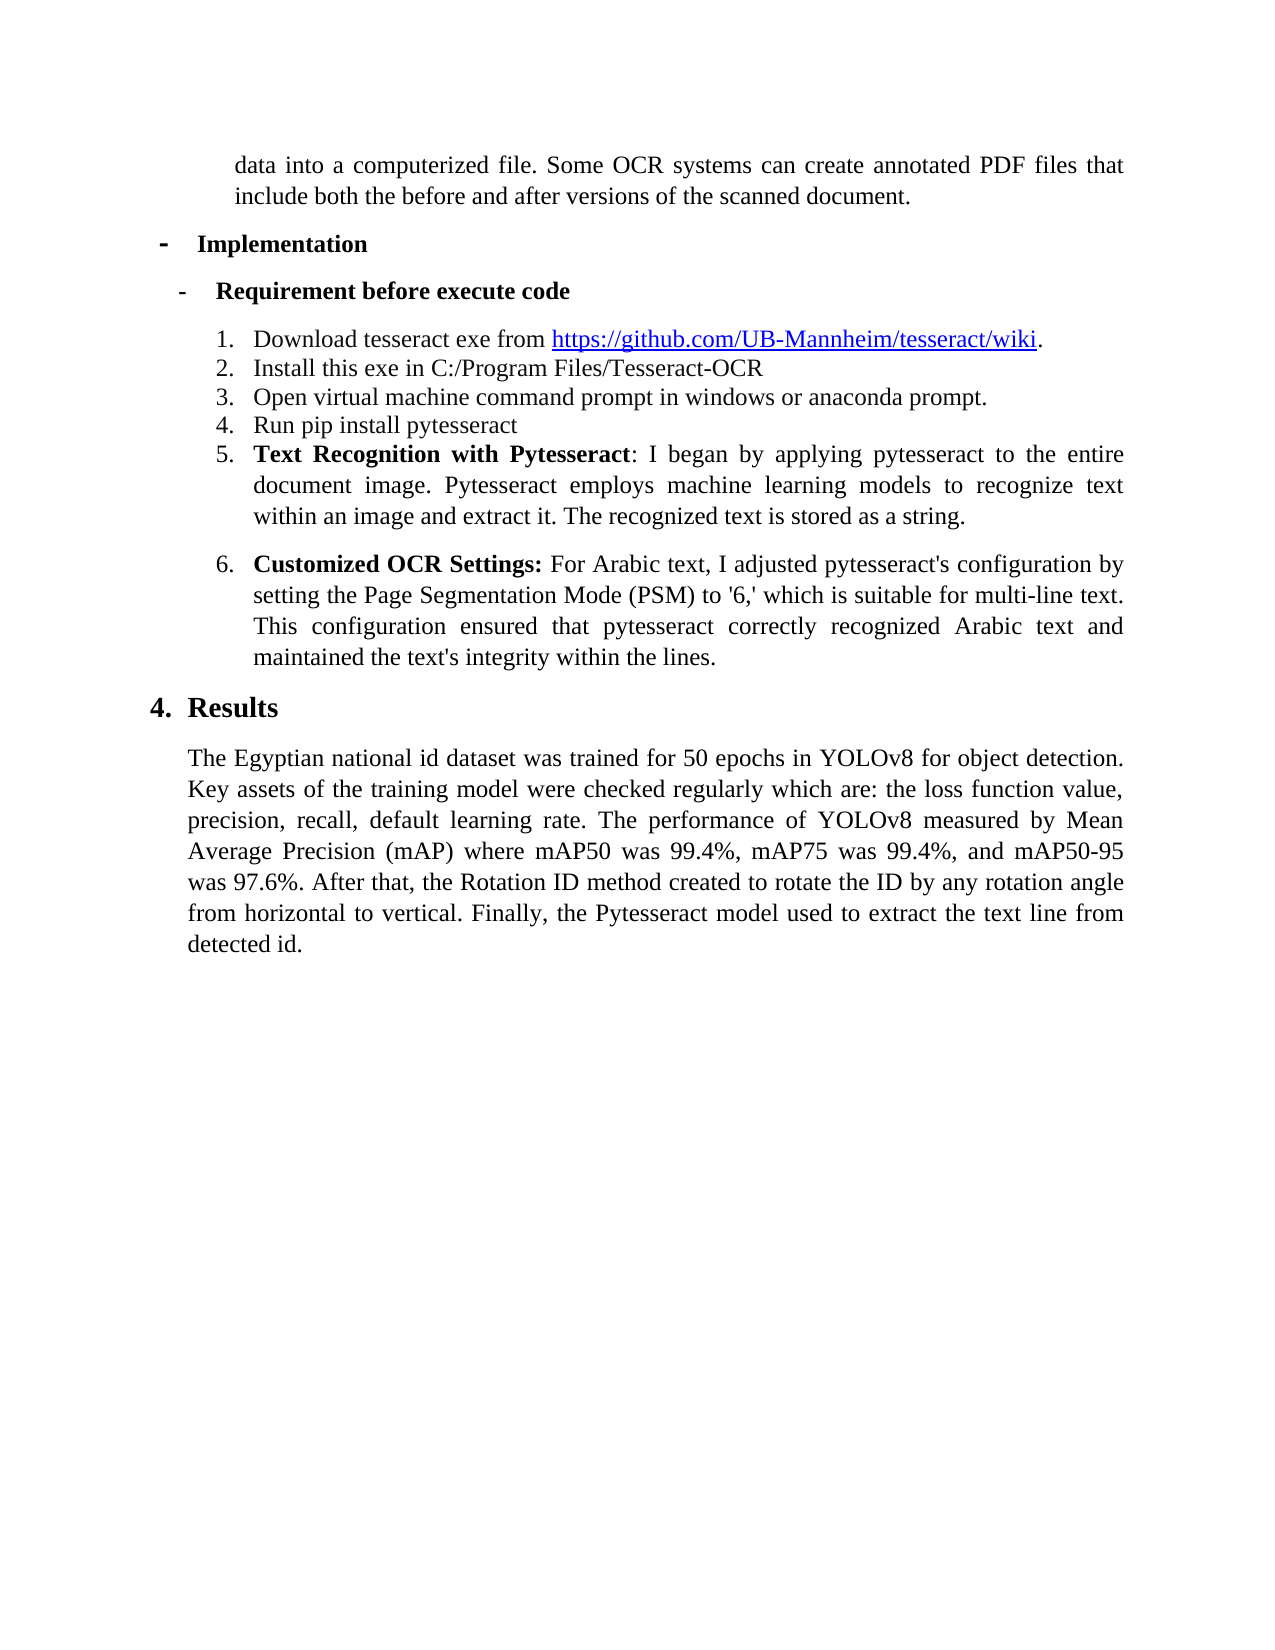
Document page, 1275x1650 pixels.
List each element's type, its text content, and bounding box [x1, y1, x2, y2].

list Requirement before execute code [178, 276, 1125, 305]
list Results [150, 690, 1125, 723]
list Open virtual machine command prompt in windows or anaconda prompt. [216, 382, 1125, 410]
list Text Recognition with Pytesseract: I began by applying pytesseract to the entire document image. Pytesseract employs machine learning models to recognize text within an image and extract it. The recognized text is stored as a string. [216, 439, 1125, 530]
text The Egyptian national id dataset was trained for 50 epochs in YOLOv8 for object detection. Key assets of the training model were checked regularly which are: the loss function value, precision, recall, default learning rate. The performance of YOLOv8 measured by Mean Average Precision (mAP) where mAP50 was 99.4%, mAP75 was 99.4%, and mAP50-95 was 97.6%. After that, the Rotation ID method created to rotate the ID by any rotation angle from horizontal to vertical. Finally, the Pytesseract model used to extract the text line from detected id. [187, 743, 1125, 958]
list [197, 150, 1125, 210]
list Download tesseract exe from https://github.com/UB-Mannheim/tesseract/wiki. [216, 324, 1125, 353]
list Install this exe in C:/Program Files/Tesseract-OCR [216, 353, 1125, 382]
list Customized OCR Settings: For Arabic text, I adjusted pytesseract's configuration by setting the Page Segmentation Mode (PSM) to '6,' which is suitable for multi-line text. This configuration ensured that pytesseract correctly recognized Arabic text and maintained the text's integrity within the lines. [216, 549, 1125, 671]
list Implementation [159, 229, 1125, 257]
list Run pip install pytesseract [216, 410, 1125, 439]
